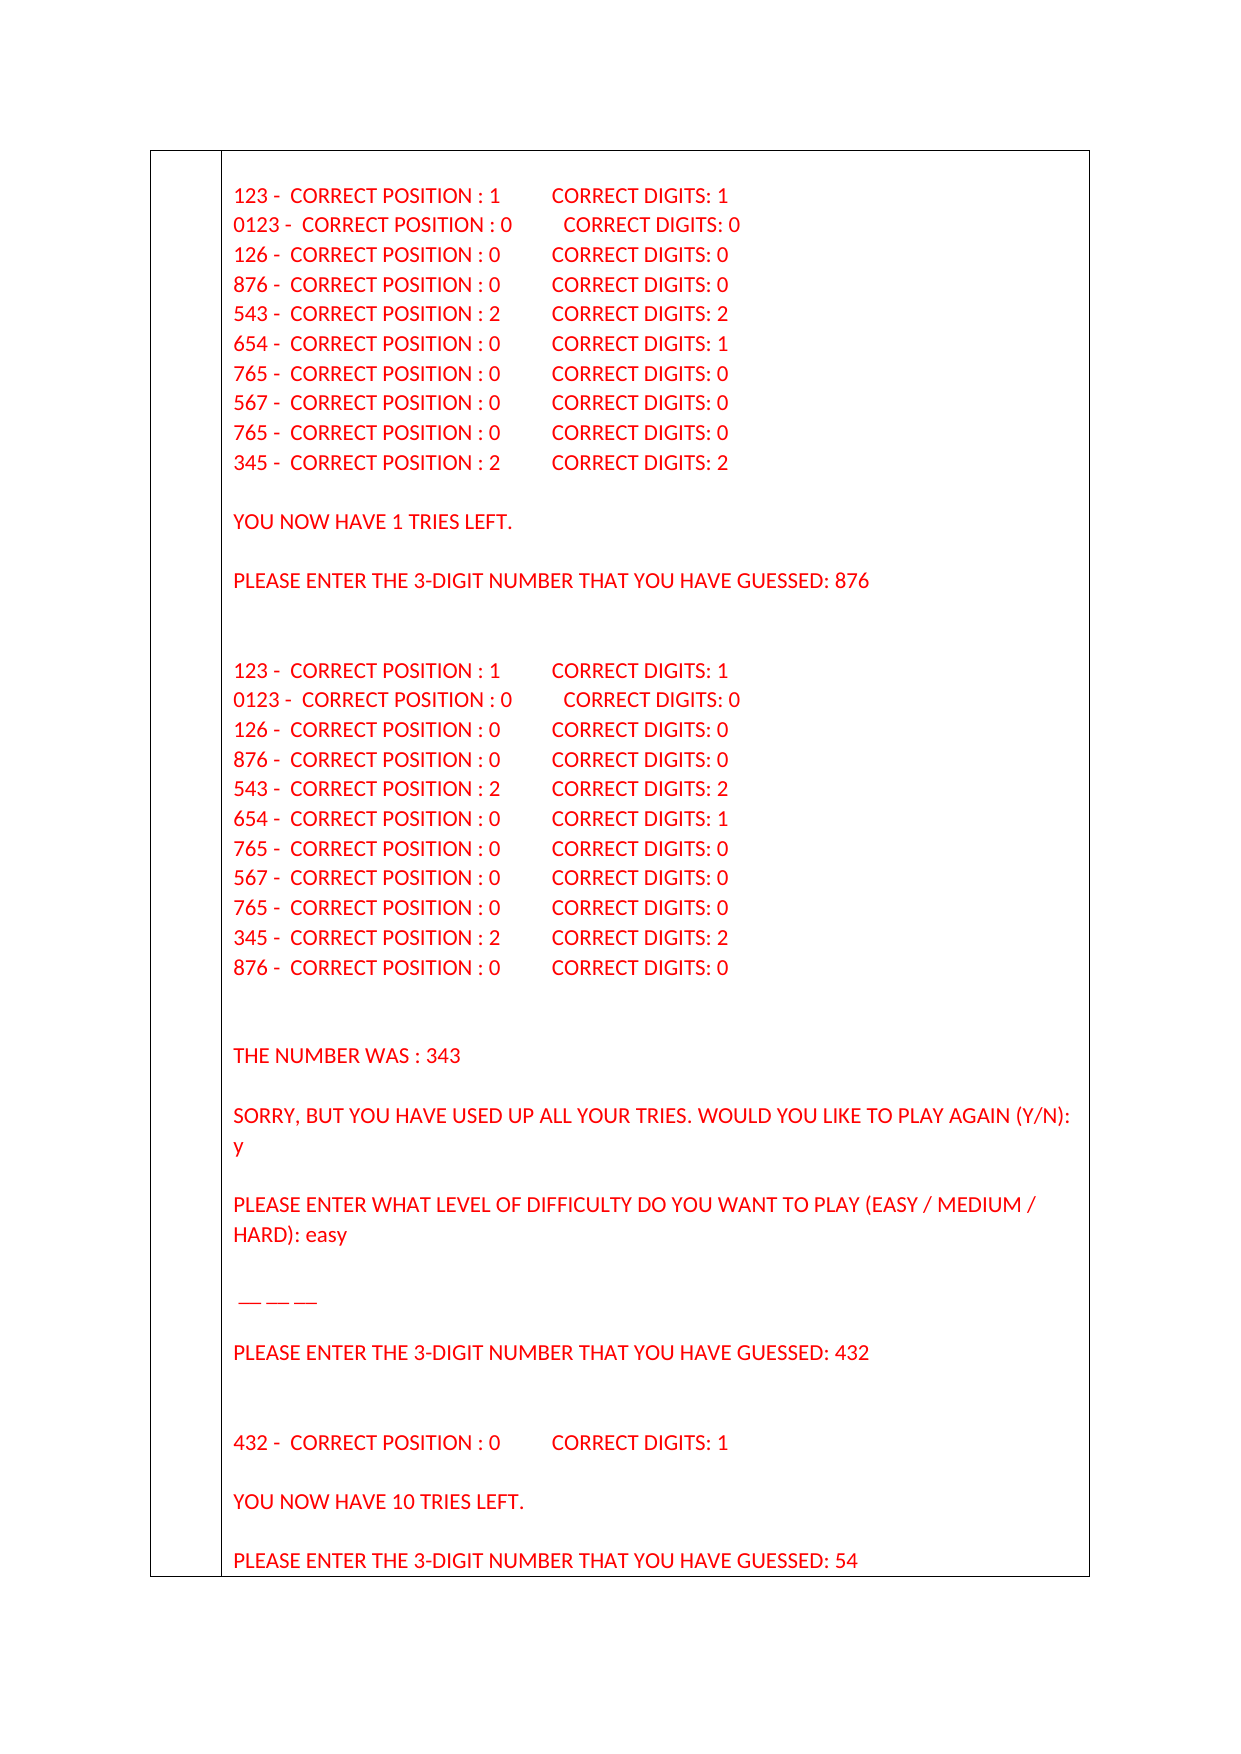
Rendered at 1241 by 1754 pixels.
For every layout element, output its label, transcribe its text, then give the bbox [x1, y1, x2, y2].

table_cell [222, 151, 1089, 1576]
table_cell 1 [151, 151, 221, 1576]
